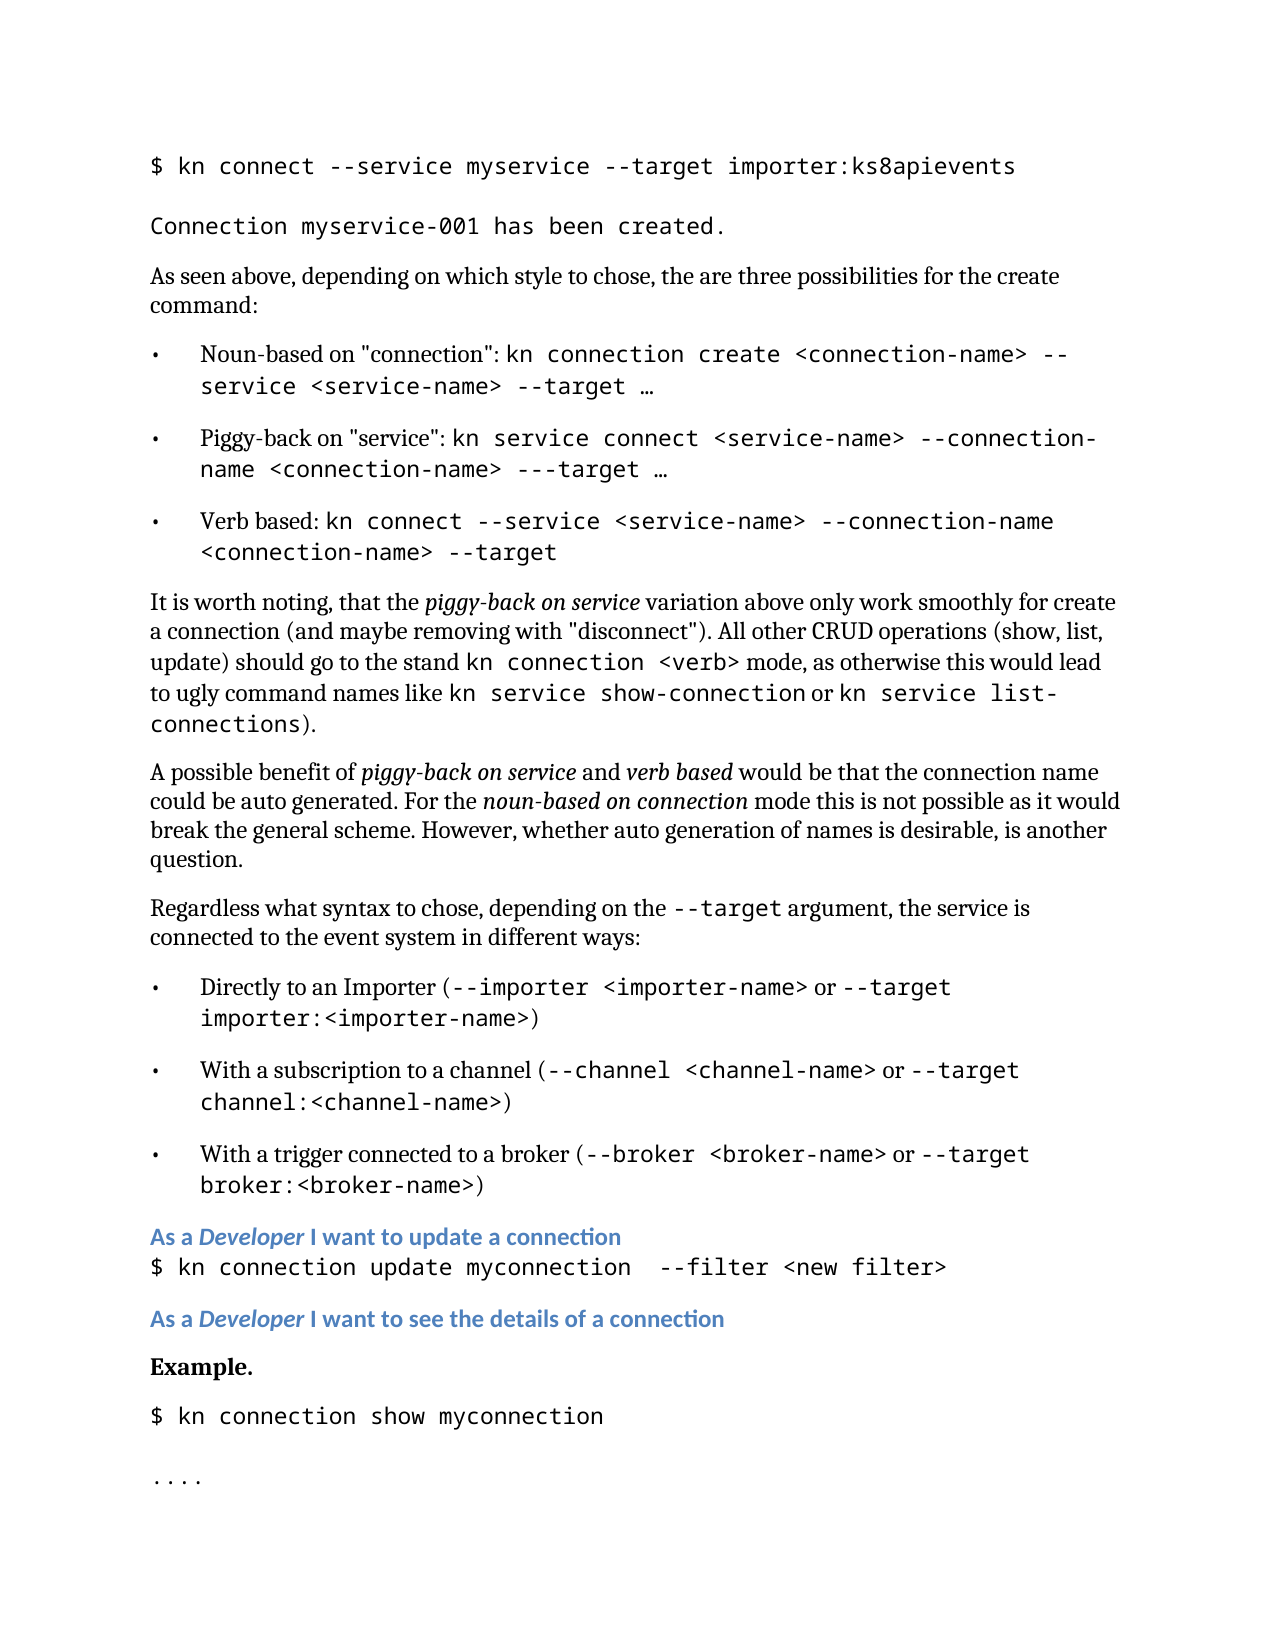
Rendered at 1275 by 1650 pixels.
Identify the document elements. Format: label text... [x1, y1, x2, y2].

list Piggy-back on "service": kn service connect <service-name> --connection-name <connection-name> ---target …​ [150, 422, 1125, 484]
text As seen above, depending on which style to chose, the are three possibilities for the create command: [150, 262, 1125, 319]
list Directly to an Importer (--importer <importer-name> or --target importer:<importer-name>) [150, 971, 1125, 1033]
list With a subscription to a channel (--channel <channel-name> or --target channel:<channel-name>) [150, 1054, 1125, 1117]
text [150, 150, 1125, 241]
list Verb based: kn connect --service <service-name> --connection-name <connection-name> --target [150, 505, 1125, 567]
text $ kn connection show myconnection .... [150, 1400, 1125, 1491]
list Noun-based on "connection": kn connection create <connection-name> --service <service-name> --target …​ [150, 338, 1125, 401]
subtitle As a Developer I want to see the details of a connection [150, 1303, 1125, 1334]
list With a trigger connected to a broker (--broker <broker-name> or --target broker:<broker-name>) [150, 1137, 1125, 1200]
subtitle As a Developer I want to update a connection [150, 1221, 1125, 1251]
text Regardless what syntax to chose, depending on the --target argument, the service is connected to the event system in different ways: [150, 892, 1125, 952]
text Example. [150, 1353, 1125, 1381]
text $ kn connection update myconnection --filter <new filter> [150, 1251, 1125, 1283]
text A possible benefit of piggy-back on service and verb based would be that the connection name could be auto generated. For the noun-based on connection mode this is not possible as it would break the general scheme. However, whether auto generation of names is desirable, is another question. [150, 758, 1125, 873]
text It is worth noting, that the piggy-back on service variation above only work smoothly for create a connection (and maybe removing with "disconnect"). All other CRUD operations (show, list, update) should go to the stand kn connection <verb> mode, as otherwise this would lead to ugly command names like kn service show-connection or kn service list-connections). [150, 588, 1125, 739]
